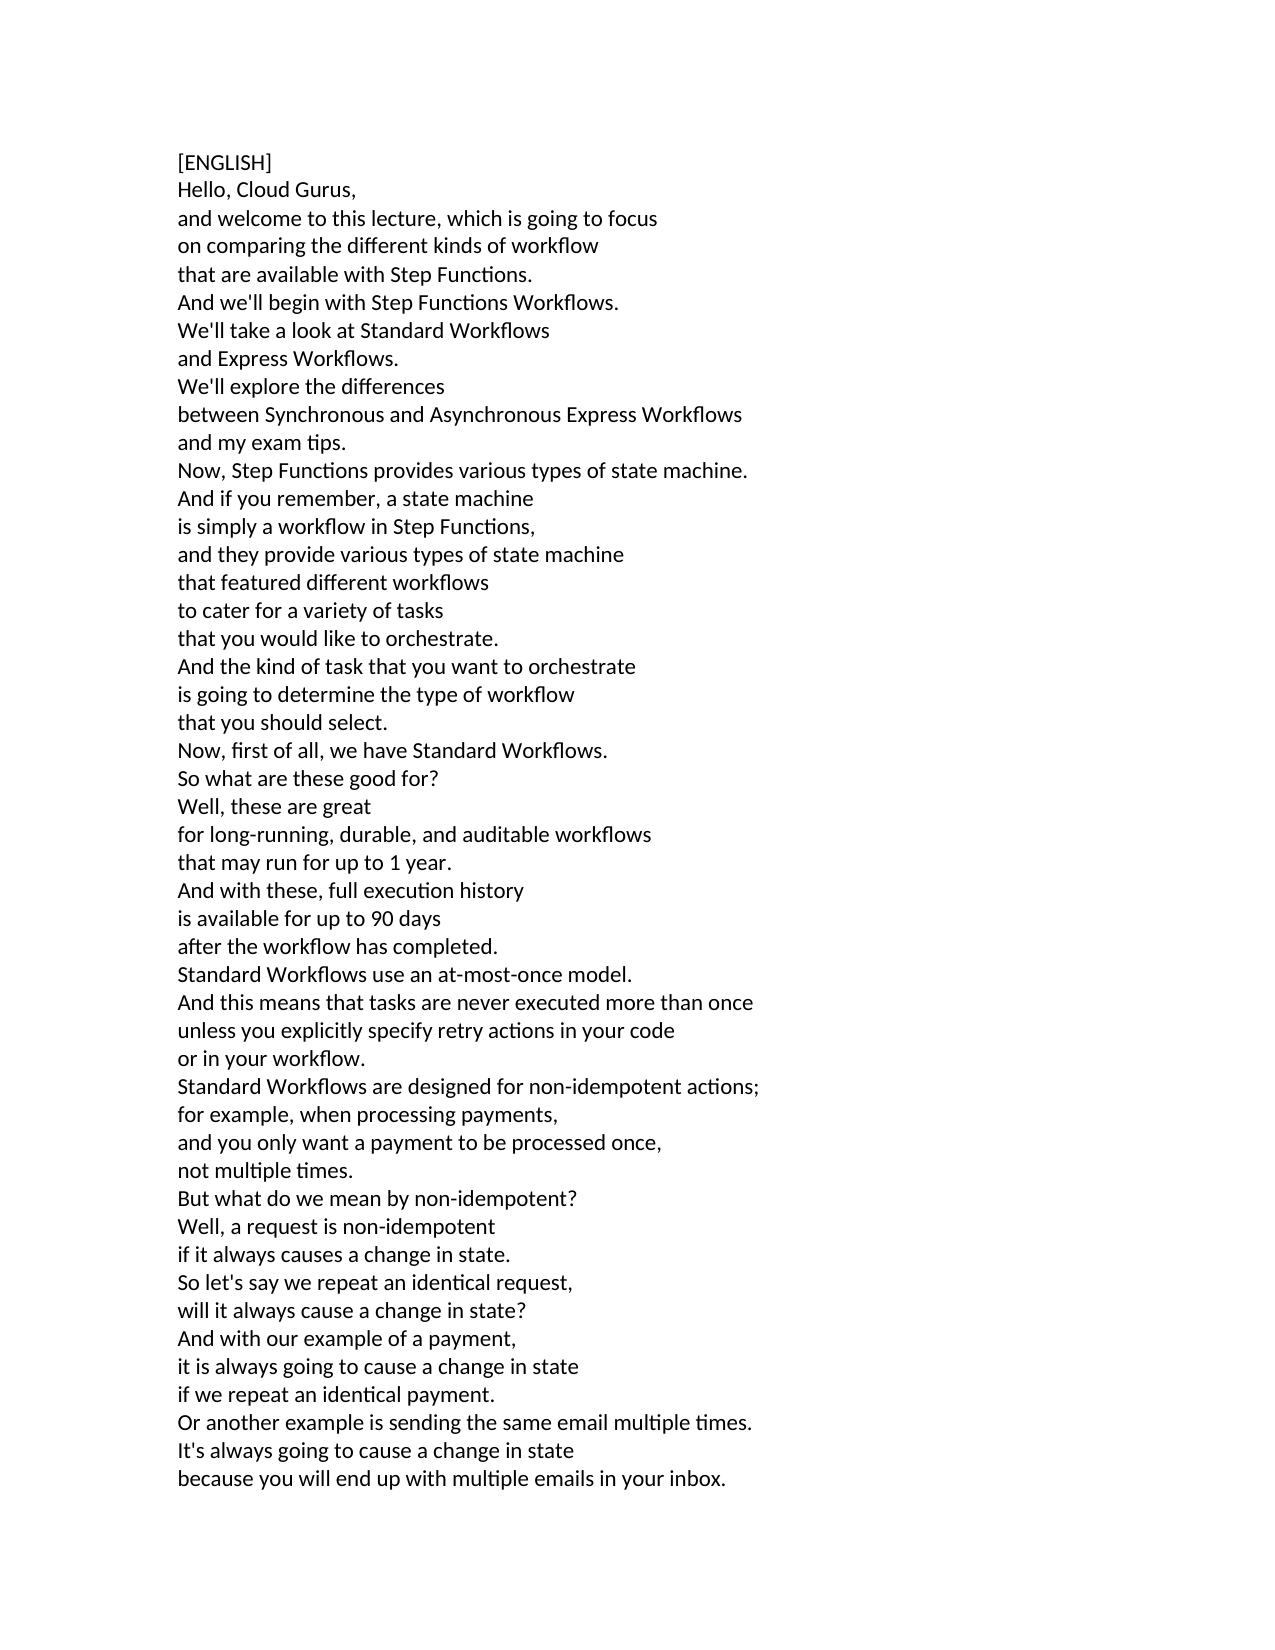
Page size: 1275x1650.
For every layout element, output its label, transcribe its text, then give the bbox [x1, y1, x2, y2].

text for example, when processing payments, [177, 1100, 1098, 1128]
text Standard Workflows use an at-most-once model. [177, 960, 1098, 988]
text unless you explicitly specify retry actions in your code [177, 1016, 1098, 1044]
text And this means that tasks are never executed more than once [177, 988, 1098, 1016]
text on comparing the different kinds of workflow [177, 232, 1098, 260]
text But what do we mean by non-idempotent? [177, 1184, 1098, 1212]
text because you will end up with multiple emails in your inbox. [177, 1464, 1098, 1493]
text is available for up to 90 days [177, 904, 1098, 932]
text and my exam tips. [177, 428, 1098, 456]
text it is always going to cause a change in state [177, 1352, 1098, 1381]
text Standard Workflows are designed for non-idempotent actions; [177, 1072, 1098, 1100]
text We'll take a look at Standard Workflows [177, 316, 1098, 344]
text for long-running, durable, and auditable workflows [177, 820, 1098, 848]
text And the kind of task that you want to orchestrate [177, 652, 1098, 680]
text between Synchronous and Asynchronous Express Workflows [177, 400, 1098, 428]
text or in your workflow. [177, 1044, 1098, 1072]
text Now, first of all, we have Standard Workflows. [177, 736, 1098, 764]
text if we repeat an identical payment. [177, 1381, 1098, 1408]
text And with these, full execution history [177, 876, 1098, 904]
text that you should select. [177, 708, 1098, 736]
text and they provide various types of state machine [177, 540, 1098, 568]
text We'll explore the differences [177, 372, 1098, 400]
text if it always causes a change in state. [177, 1240, 1098, 1268]
text to cater for a variety of tasks [177, 596, 1098, 624]
text that may run for up to 1 year. [177, 848, 1098, 876]
text and welcome to this lecture, which is going to focus [177, 204, 1098, 232]
text Well, a request is non-idempotent [177, 1212, 1098, 1240]
text And we'll begin with Step Functions Workflows. [177, 288, 1098, 316]
text And with our example of a payment, [177, 1324, 1098, 1352]
text and Express Workflows. [177, 344, 1098, 372]
text Or another example is sending the same email multiple times. [177, 1408, 1098, 1437]
text And if you remember, a state machine [177, 484, 1098, 512]
text and you only want a payment to be processed once, [177, 1128, 1098, 1156]
text that are available with Step Functions. [177, 260, 1098, 288]
text So let's say we repeat an identical request, [177, 1268, 1098, 1296]
text It's always going to cause a change in state [177, 1437, 1098, 1464]
text [ENGLISH] [177, 148, 1098, 176]
text will it always cause a change in state? [177, 1296, 1098, 1324]
text So what are these good for? [177, 764, 1098, 792]
text is simply a workflow in Step Functions, [177, 512, 1098, 540]
text that featured different workflows [177, 568, 1098, 596]
text after the workflow has completed. [177, 932, 1098, 960]
text not multiple times. [177, 1156, 1098, 1184]
text Hello, Cloud Gurus, [177, 176, 1098, 204]
text Now, Step Functions provides various types of state machine. [177, 456, 1098, 484]
text that you would like to orchestrate. [177, 624, 1098, 652]
text Well, these are great [177, 792, 1098, 820]
text is going to determine the type of workflow [177, 680, 1098, 708]
